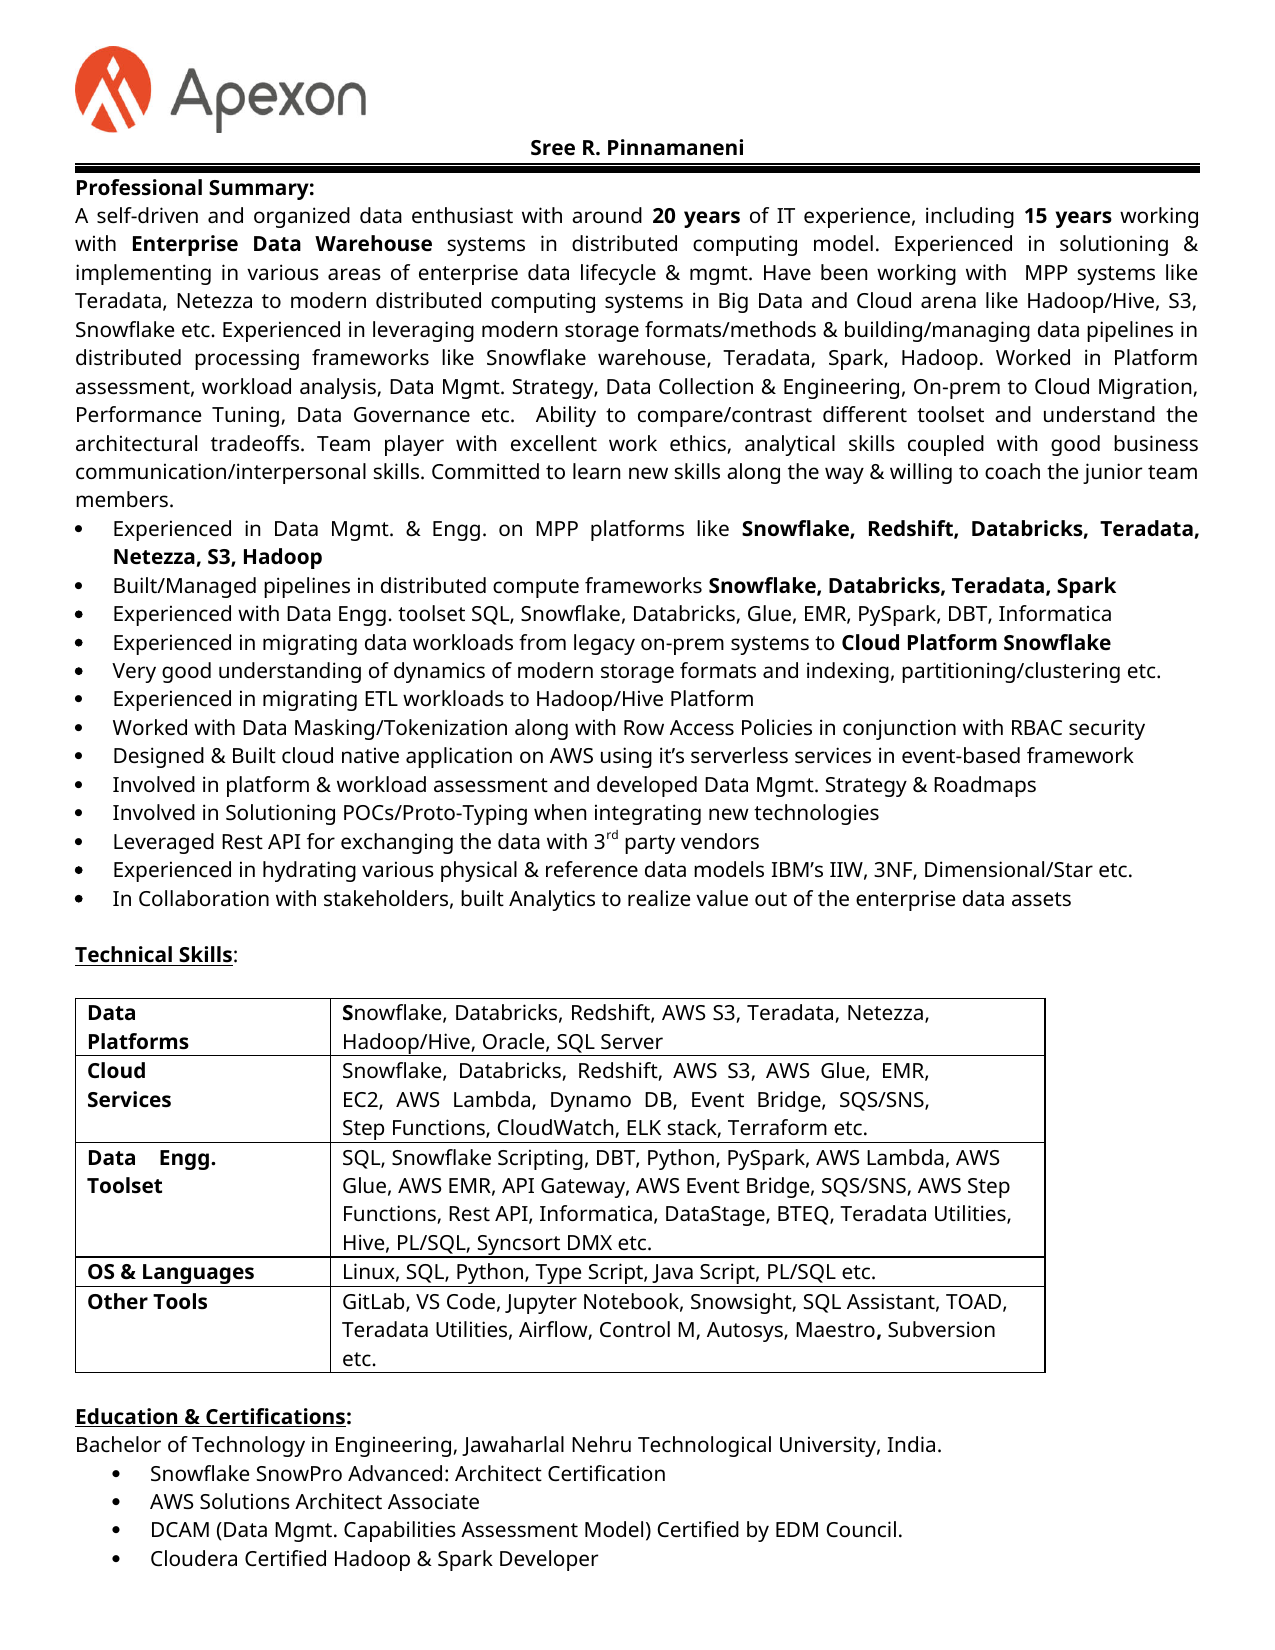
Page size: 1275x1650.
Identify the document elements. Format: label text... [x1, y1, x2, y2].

list DCAM (Data Mgmt. Capabilities Assessment Model) Certified by EDM Council. [112, 1516, 1200, 1544]
list Cloudera Certified Hadoop & Spark Developer [112, 1544, 1200, 1572]
text Education & Certifications: [75, 1402, 1200, 1430]
table_header Snowflake, Databricks, Redshift, AWS S3, Teradata, Netezza, Hadoop/Hive, Oracle, SQL Server [331, 999, 1044, 1055]
table_cell SQL, Snowflake Scripting, DBT, Python, PySpark, AWS Lambda, AWS Glue, AWS EMR, API Gateway, AWS Event Bridge, SQS/SNS, AWS Step Functions, Rest API, Informatica, DataStage, BTEQ, Teradata Utilities, Hive, PL/SQL, Syncsort DMX etc. [331, 1143, 1044, 1256]
list Snowflake SnowPro Advanced: Architect Certification [112, 1459, 1200, 1487]
table_cell Other Tools [76, 1287, 330, 1372]
table_cell Snowflake, Databricks, Redshift, AWS S3, AWS Glue, EMR, EC2, AWS Lambda, Dynamo DB, Event Bridge, SQS/SNS, Step Functions, CloudWatch, ELK stack, Terraform etc. [331, 1056, 1044, 1142]
text Professional Summary: [75, 173, 1200, 201]
list In Collaboration with stakeholders, built Analytics to realize value out of the enterprise data assets [75, 884, 1200, 912]
list Experienced in migrating ETL workloads to Hadoop/Hive Platform [75, 684, 1200, 713]
list Designed & Built cloud native application on AWS using it’s serverless services in event-based framework [75, 741, 1200, 770]
list Worked with Data Masking/Tokenization along with Row Access Policies in conjunction with RBAC security [75, 713, 1200, 741]
list Built/Managed pipelines in distributed compute frameworks Snowflake, Databricks, Teradata, Spark [75, 571, 1200, 599]
text Sree R. Pinnamaneni [75, 133, 1200, 163]
list Involved in platform & workload assessment and developed Data Mgmt. Strategy & Roadmaps [75, 770, 1200, 798]
list Leveraged Rest API for exchanging the data with 3rd party vendors [75, 827, 1200, 855]
list Experienced in hydrating various physical & reference data models IBM’s IIW, 3NF, Dimensional/Star etc. [75, 855, 1200, 884]
list Experienced in Data Mgmt. & Engg. on MPP platforms like Snowflake, Redshift, Databricks, Teradata, Netezza, S3, Hadoop [75, 514, 1200, 571]
table_cell Cloud Services [76, 1056, 330, 1142]
table_cell Linux, SQL, Python, Type Script, Java Script, PL/SQL etc. [331, 1258, 1044, 1286]
table_header Data Platforms [76, 999, 330, 1055]
list AWS Solutions Architect Associate [112, 1487, 1200, 1516]
table_cell Data Engg. Toolset [76, 1143, 330, 1256]
picture [75, 46, 366, 133]
list Experienced in migrating data workloads from legacy on-prem systems to Cloud Platform Snowflake [75, 628, 1200, 656]
table_cell OS & Languages [76, 1258, 330, 1286]
text Technical Skills: [75, 941, 1097, 969]
list Very good understanding of dynamics of modern storage formats and indexing, partitioning/clustering etc. [75, 656, 1200, 684]
text A self-driven and organized data enthusiast with around 20 years of IT experience, including 15 years working with Enterprise Data Warehouse systems in distributed computing model. Experienced in solutioning & implementing in various areas of enterprise data lifecycle & mgmt. Have been working with MPP systems like Teradata, Netezza to modern distributed computing systems in Big Data and Cloud arena like Hadoop/Hive, S3, Snowflake etc. Experienced in leveraging modern storage formats/methods & building/managing data pipelines in distributed processing frameworks like Snowflake warehouse, Teradata, Spark, Hadoop. Worked in Platform assessment, workload analysis, Data Mgmt. Strategy, Data Collection & Engineering, On-prem to Cloud Migration, Performance Tuning, Data Governance etc. Ability to compare/contrast different toolset and understand the architectural tradeoffs. Team player with excellent work ethics, analytical skills coupled with good business communication/interpersonal skills. Committed to learn new skills along the way & willing to coach the junior team members. [75, 201, 1200, 514]
list Experienced with Data Engg. toolset SQL, Snowflake, Databricks, Glue, EMR, PySpark, DBT, Informatica [75, 599, 1200, 628]
list Involved in Solutioning POCs/Proto-Typing when integrating new technologies [75, 798, 1200, 827]
table_cell GitLab, VS Code, Jupyter Notebook, Snowsight, SQL Assistant, TOAD, Teradata Utilities, Airflow, Control M, Autosys, Maestro, Subversion etc. [331, 1287, 1044, 1372]
text Bachelor of Technology in Engineering, Jawaharlal Nehru Technological University, India. [75, 1430, 1200, 1459]
